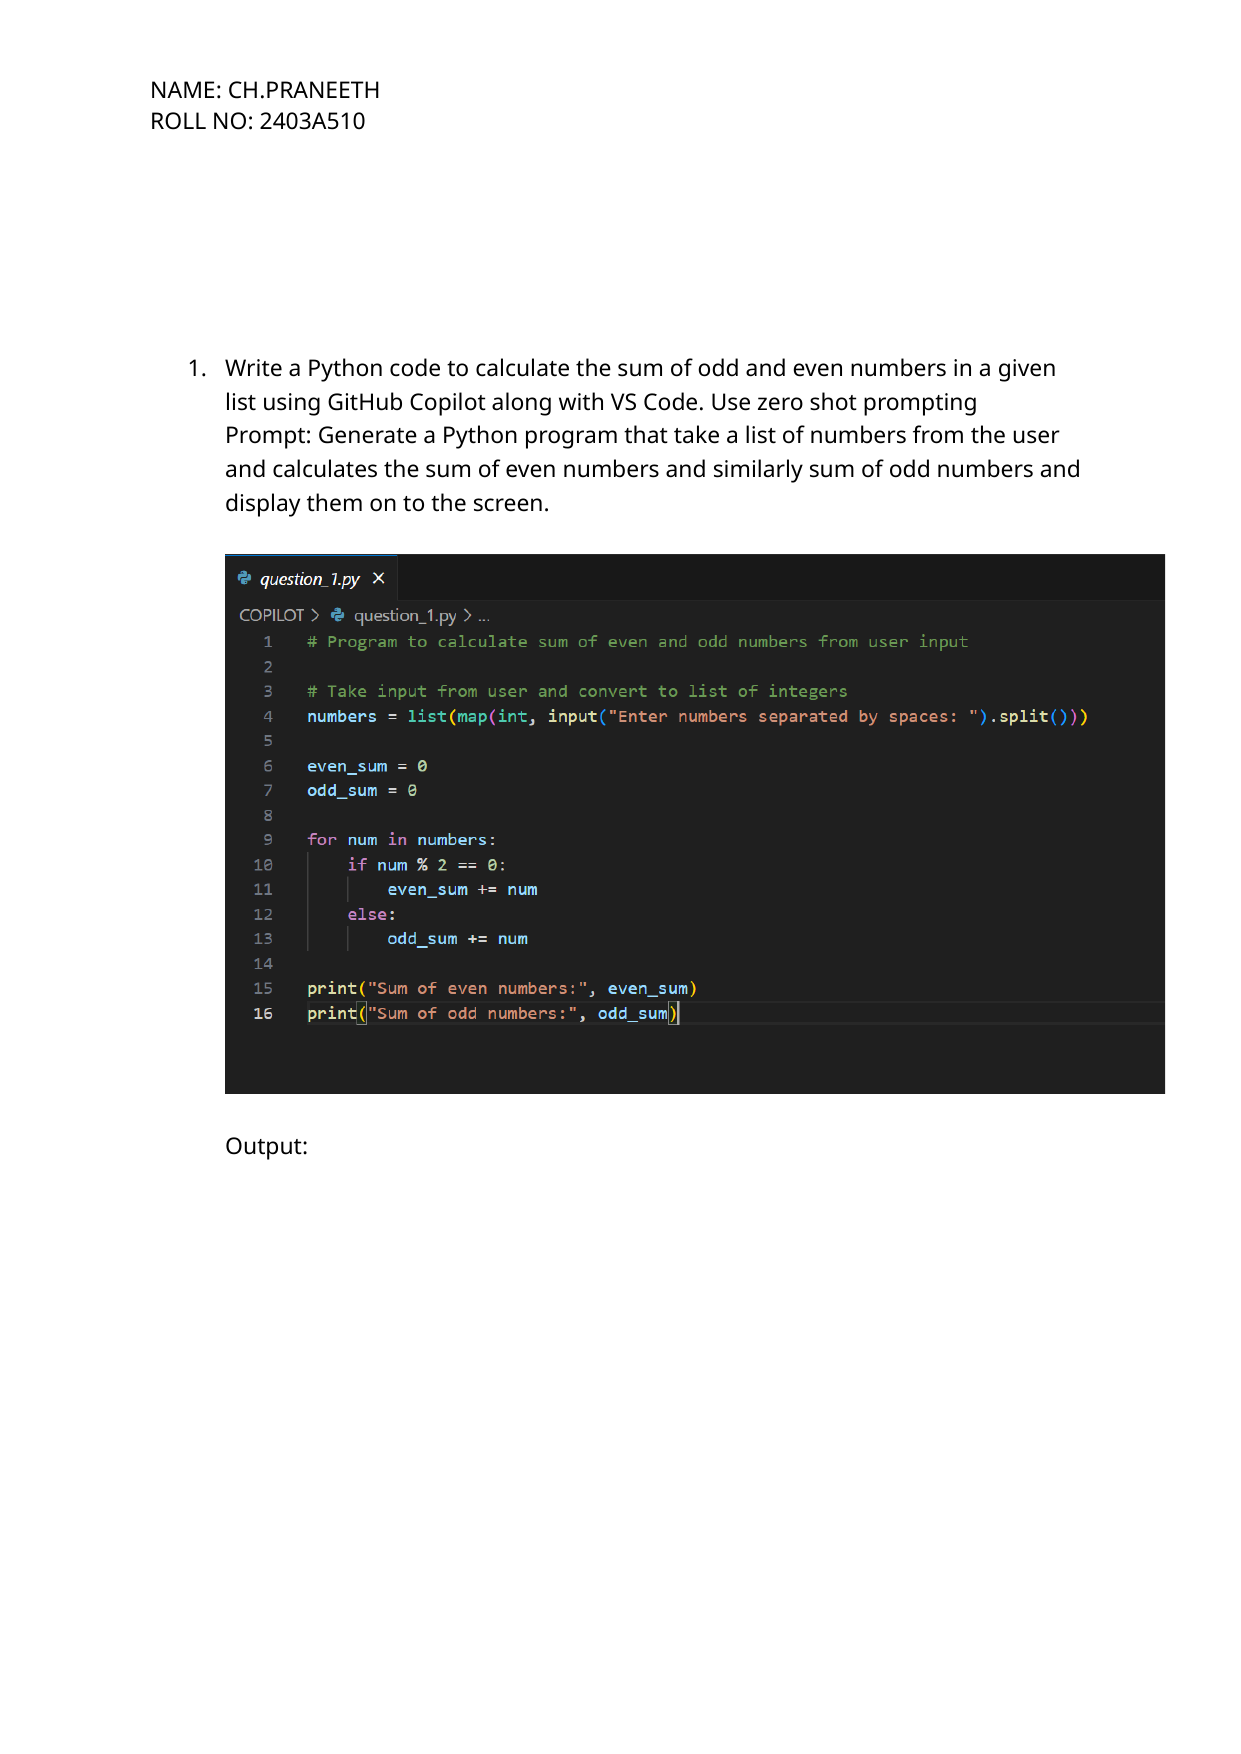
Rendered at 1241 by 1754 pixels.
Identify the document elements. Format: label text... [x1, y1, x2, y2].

picture [225, 554, 1166, 1094]
list Prompt: Generate a Python program that take a list of numbers from the user and calculates the sum of even numbers and similarly sum of odd numbers and display them on to the screen. [225, 419, 1090, 518]
list Output: [225, 1130, 1090, 1161]
list Write a Python code to calculate the sum of odd and even numbers in a given list using GitHub Copilot along with VS Code. Use zero shot prompting [187, 352, 1090, 417]
